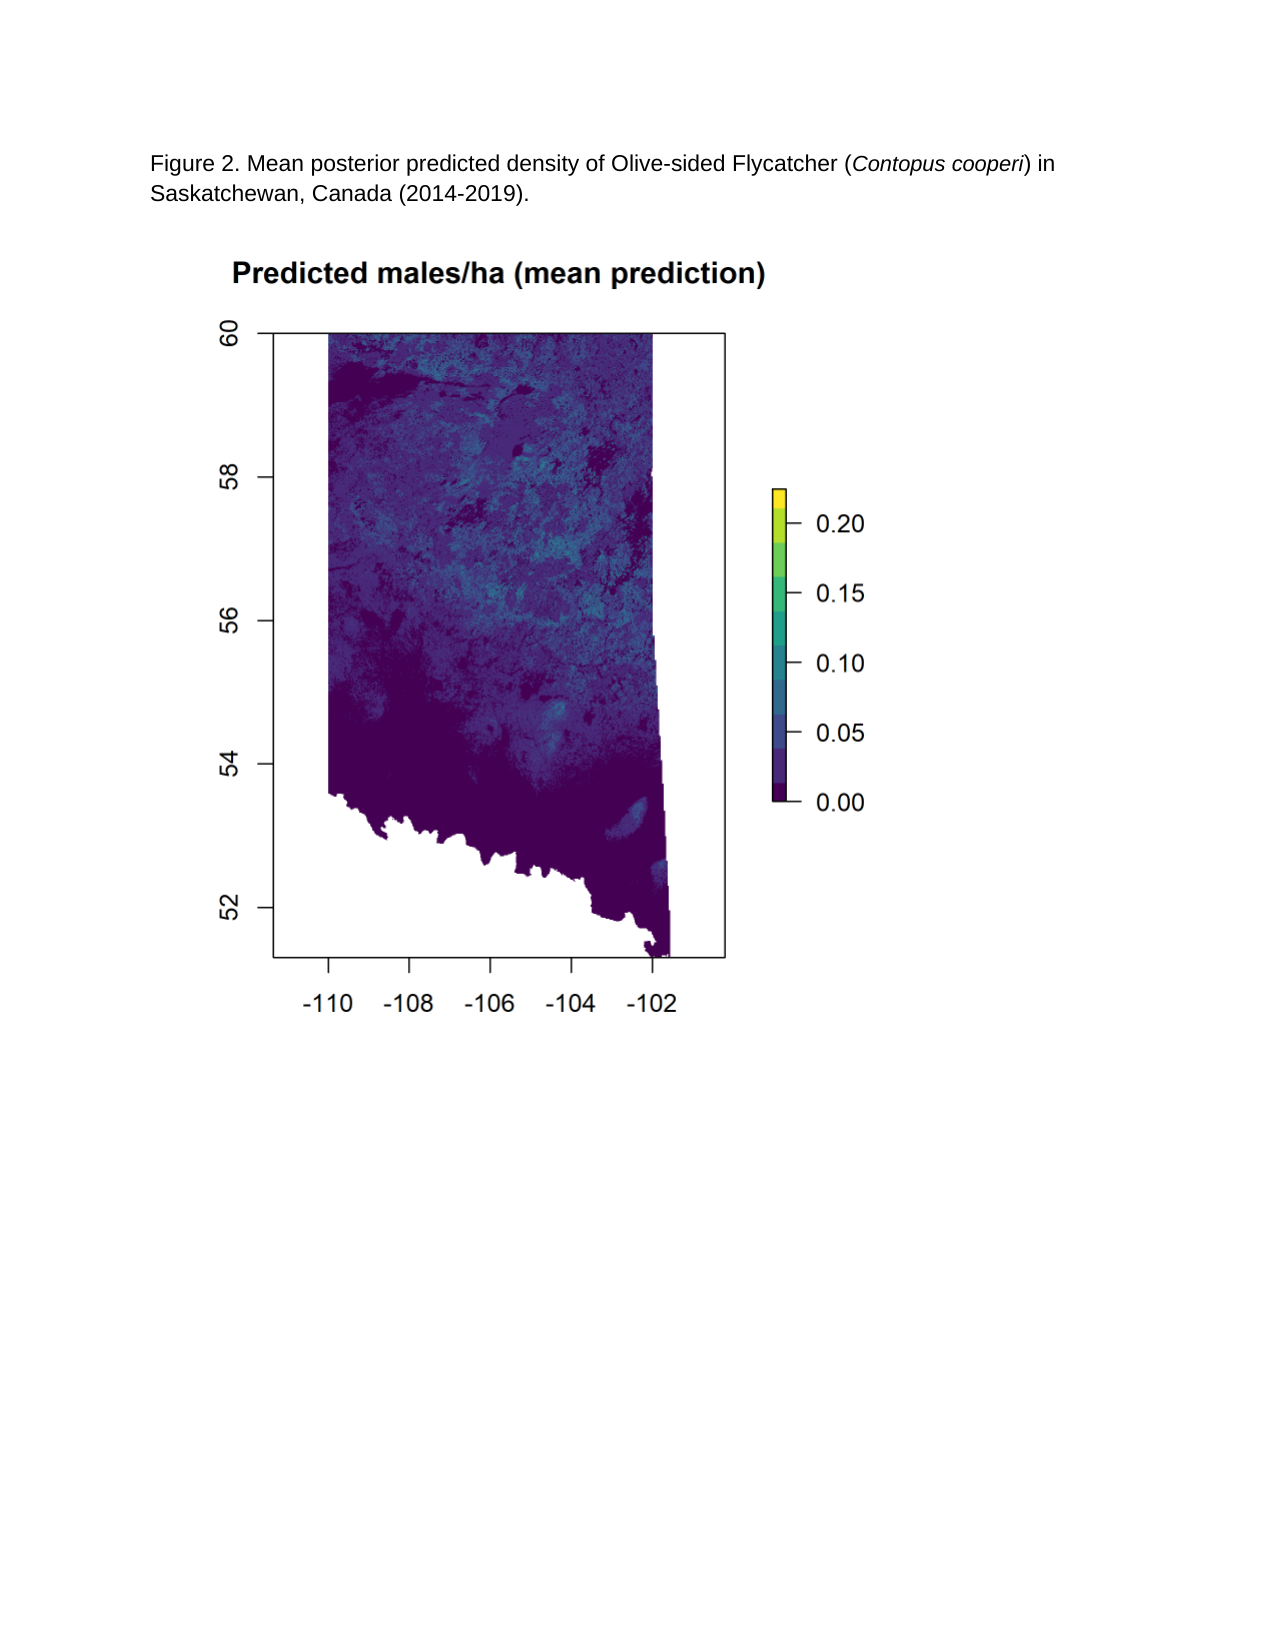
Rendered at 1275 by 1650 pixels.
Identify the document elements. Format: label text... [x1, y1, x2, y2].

text Figure 2. Mean posterior predicted density of Olive-sided Flycatcher (Contopus cooperi) in Saskatchewan, Canada (2014-2019). [150, 150, 1125, 207]
picture [150, 210, 901, 1111]
